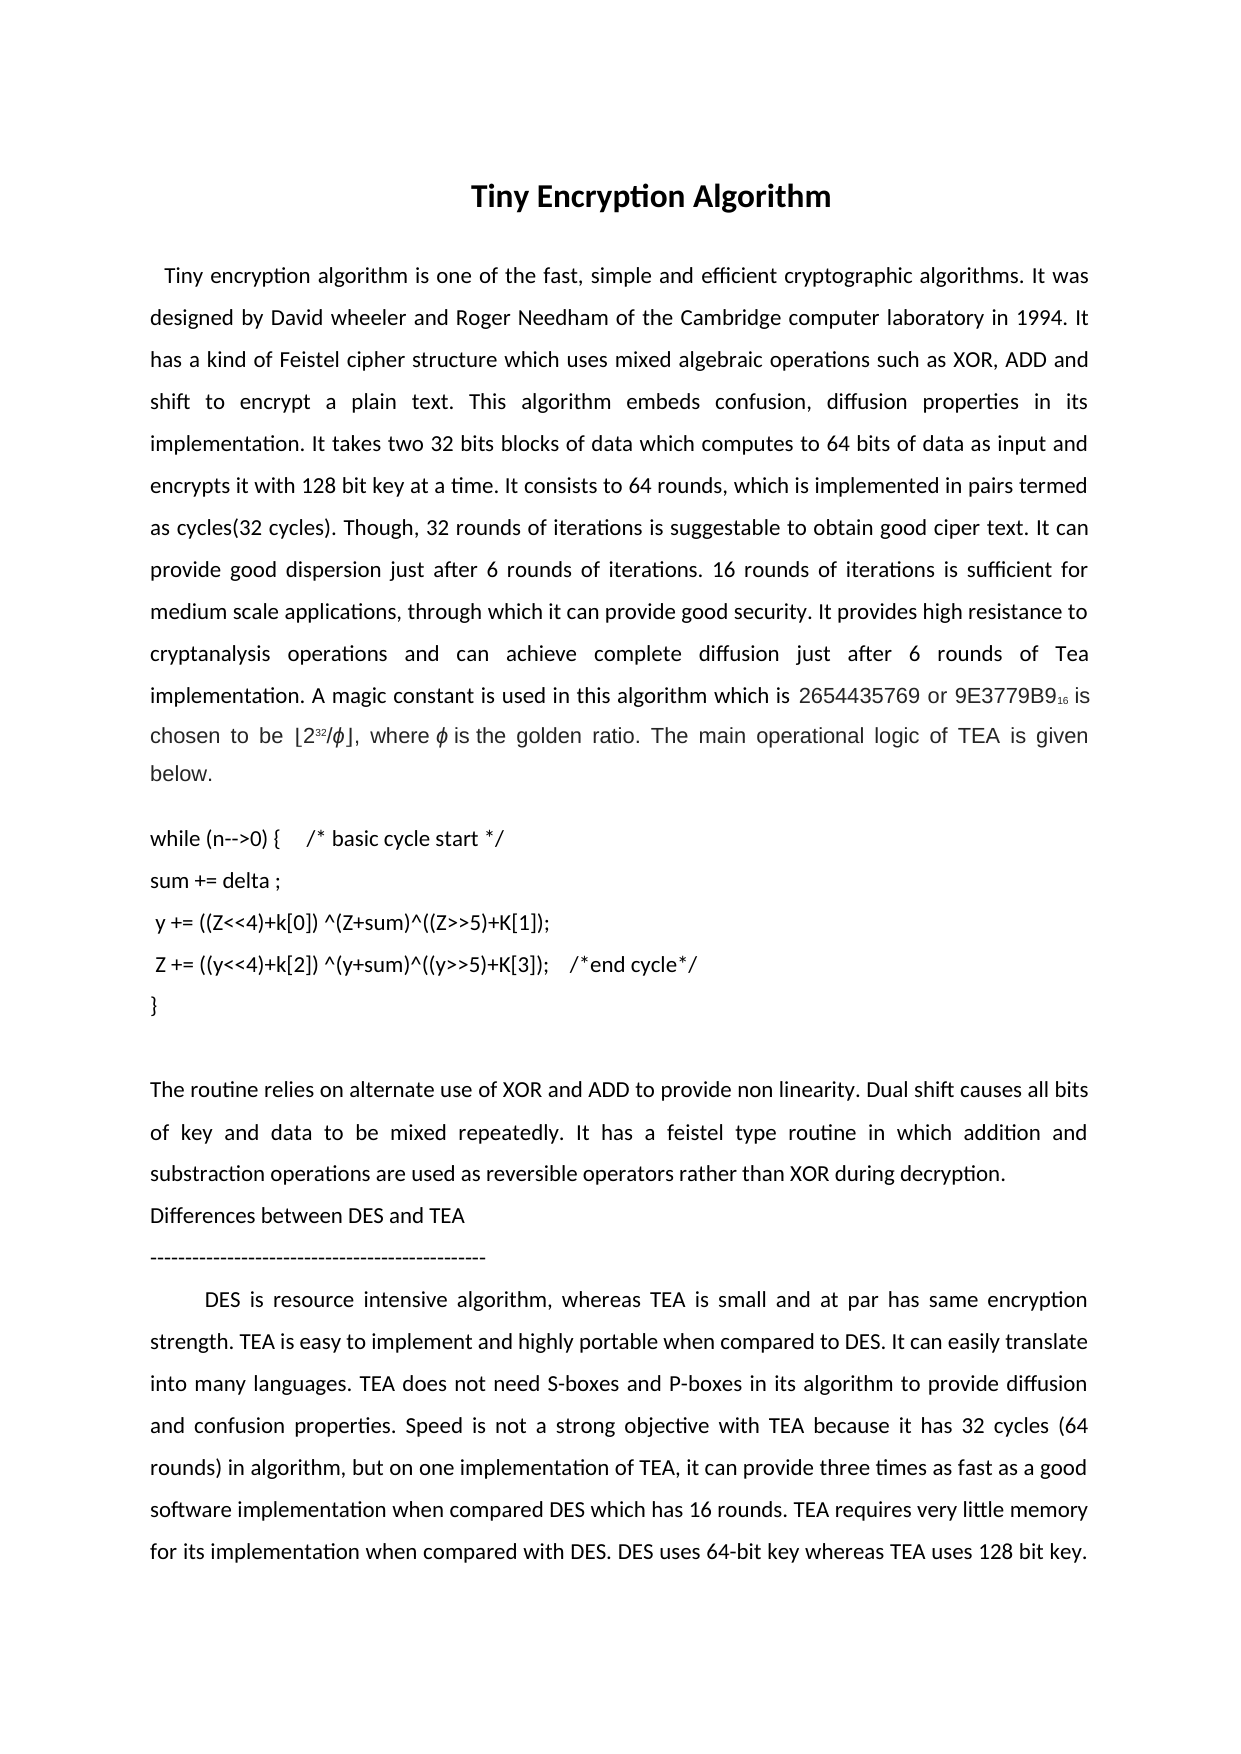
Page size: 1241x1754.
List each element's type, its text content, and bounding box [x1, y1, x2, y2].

text Differences between DES and TEA [150, 1202, 1090, 1229]
text while (n-->0) { /* basic cycle start */ [150, 824, 1090, 852]
text Tiny Encryption Algorithm [150, 175, 1090, 216]
text ------------------------------------------------ [150, 1243, 1090, 1272]
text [150, 1286, 1090, 1565]
text Tiny encryption algorithm is one of the fast, simple and efficient cryptographic algorithms. It was designed by David wheeler and Roger Needham of the Cambridge computer laboratory in 1994. It has a kind of Feistel cipher structure which uses mixed algebraic operations such as XOR, ADD and shift to encrypt a plain text. This algorithm embeds confusion, diffusion properties in its implementation. It takes two 32 bits blocks of data which computes to 64 bits of data as input and encrypts it with 128 bit key at a time. It consists to 64 rounds, which is implemented in pairs termed as cycles(32 cycles). Though, 32 rounds of iterations is suggestable to obtain good ciper text. It can provide good dispersion just after 6 rounds of iterations. 16 rounds of iterations is sufficient for medium scale applications, through which it can provide good security. It provides high resistance to cryptanalysis operations and can achieve complete diffusion just after 6 rounds of Tea implementation. A magic constant is used in this algorithm which is 2654435769 or 9E3779B916 is chosen to be ⌊232/ϕ⌋, where ϕ is the golden ratio. The main operational logic of TEA is given below. [150, 261, 1090, 786]
text Z += ((y<<4)+k[2]) ^(y+sum)^((y>>5)+K[3]); /*end cycle*/ [150, 950, 1090, 978]
text The routine relies on alternate use of XOR and ADD to provide non linearity. Dual shift causes all bits of key and data to be mixed repeatedly. It has a feistel type routine in which addition and substraction operations are used as reversible operators rather than XOR during decryption. [150, 1076, 1090, 1188]
text } [150, 992, 1090, 1020]
text sum += delta ; [150, 866, 1090, 894]
text y += ((Z<<4)+k[0]) ^(Z+sum)^((Z>>5)+K[1]); [150, 908, 1090, 936]
